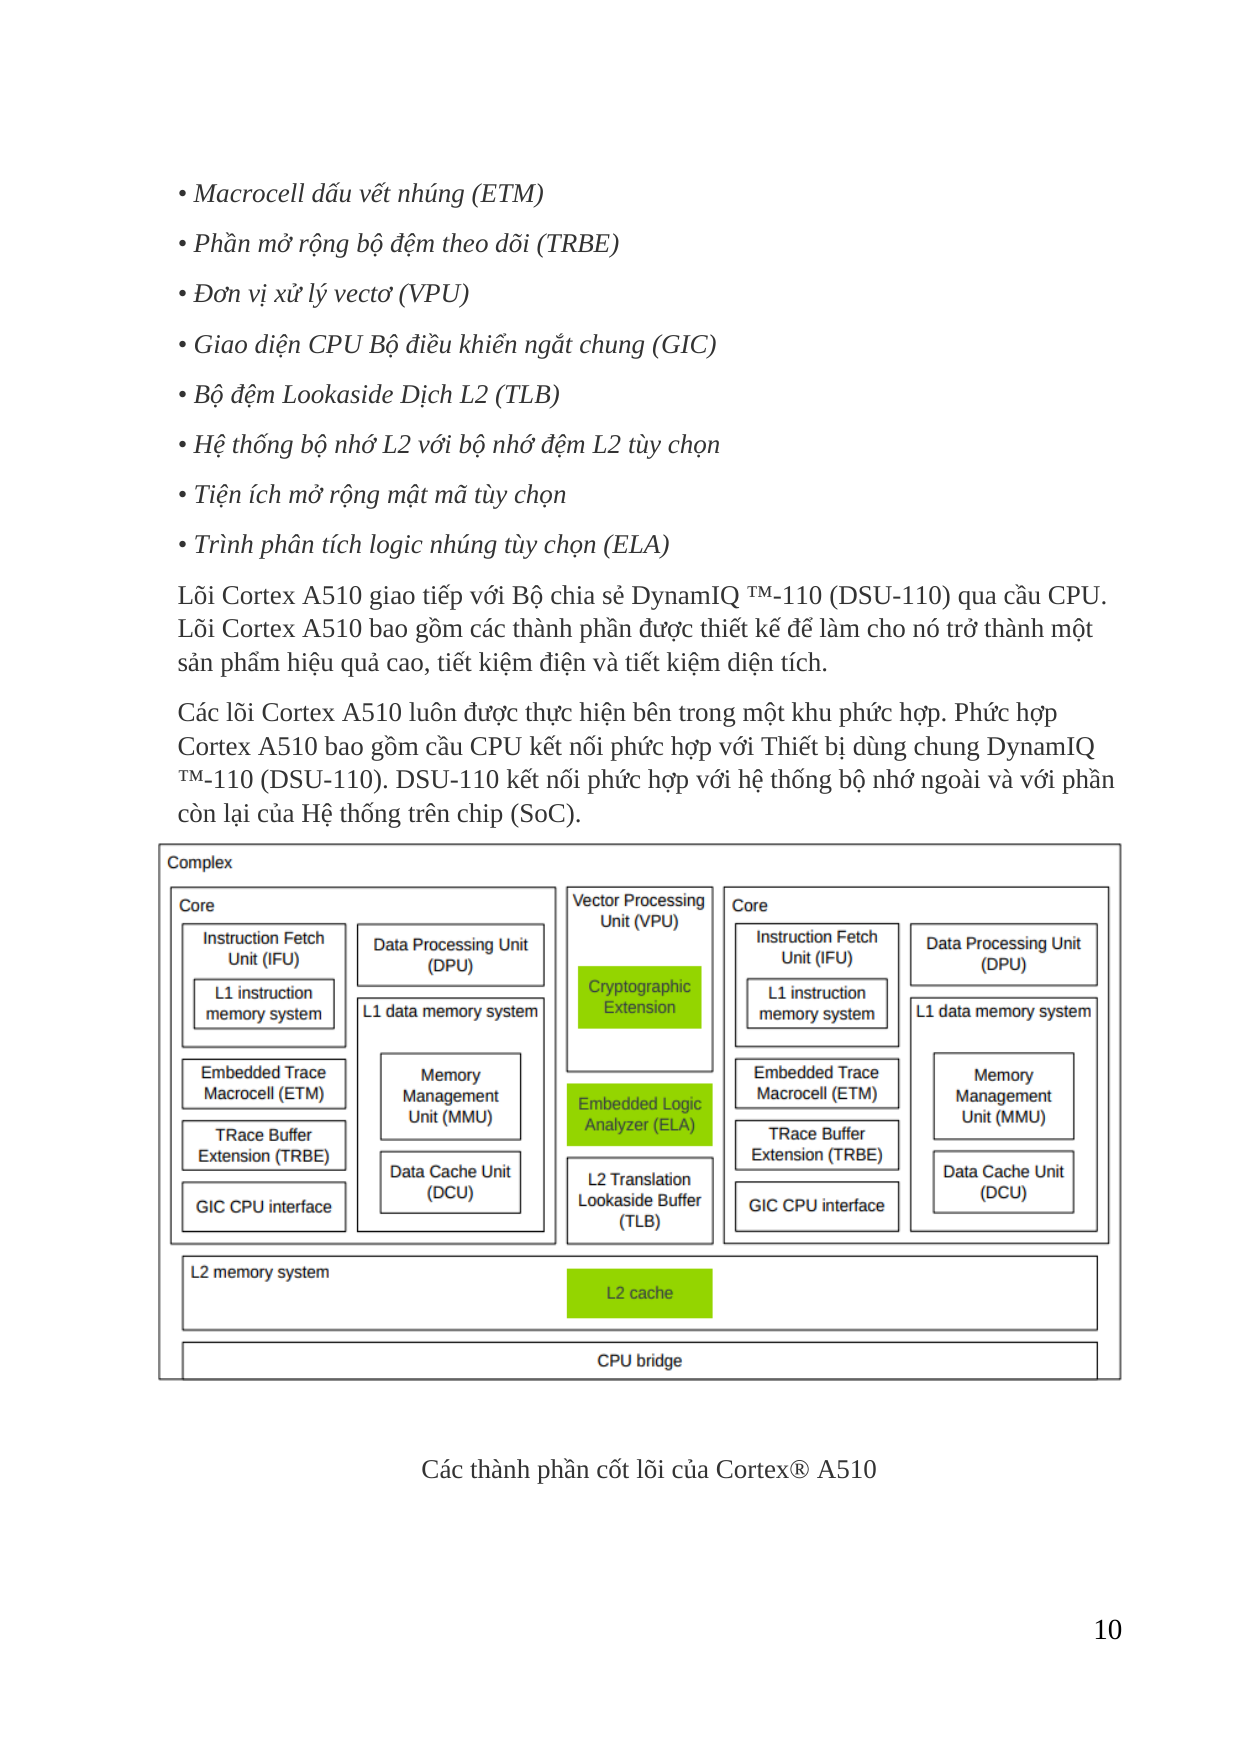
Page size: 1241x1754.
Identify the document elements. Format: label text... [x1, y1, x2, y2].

text • Đơn vị xử lý vectơ (VPU) [177, 278, 1121, 309]
text • Hệ thống bộ nhớ L2 với bộ nhớ đệm L2 tùy chọn [177, 428, 1121, 459]
text • Macrocell dấu vết nhúng (ETM) [177, 177, 1121, 208]
text Lõi Cortex A510 giao tiếp với Bộ chia sẻ DynamIQ ™-110 (DSU-110) qua cầu CPU. Lõi Cortex A510 bao gồm các thành phần được thiết kế để làm cho nó trở thành một sản phẩm hiệu quả cao, tiết kiệm điện và tiết kiệm diện tích. [177, 579, 1121, 677]
text Các thành phần cốt lõi của Cortex® A510 [177, 1453, 1121, 1484]
text Các lõi Cortex A510 luôn được thực hiện bên trong một khu phức hợp. Phức hợp Cortex A510 bao gồm cầu CPU kết nối phức hợp với Thiết bị dùng chung DynamIQ ™-110 (DSU-110). DSU-110 kết nối phức hợp với hệ thống bộ nhớ ngoài và với phần còn lại của Hệ thống trên chip (SoC). [177, 696, 1121, 828]
picture [157, 841, 1124, 1381]
text • Phần mở rộng bộ đệm theo dõi (TRBE) [177, 227, 1121, 258]
text • Giao diện CPU Bộ điều khiển ngắt chung (GIC) [177, 328, 1121, 359]
text • Bộ đệm Lookaside Dịch L2 (TLB) [177, 378, 1121, 409]
text • Trình phân tích logic nhúng tùy chọn (ELA) [177, 529, 1121, 560]
text • Tiện ích mở rộng mật mã tùy chọn [177, 478, 1121, 509]
